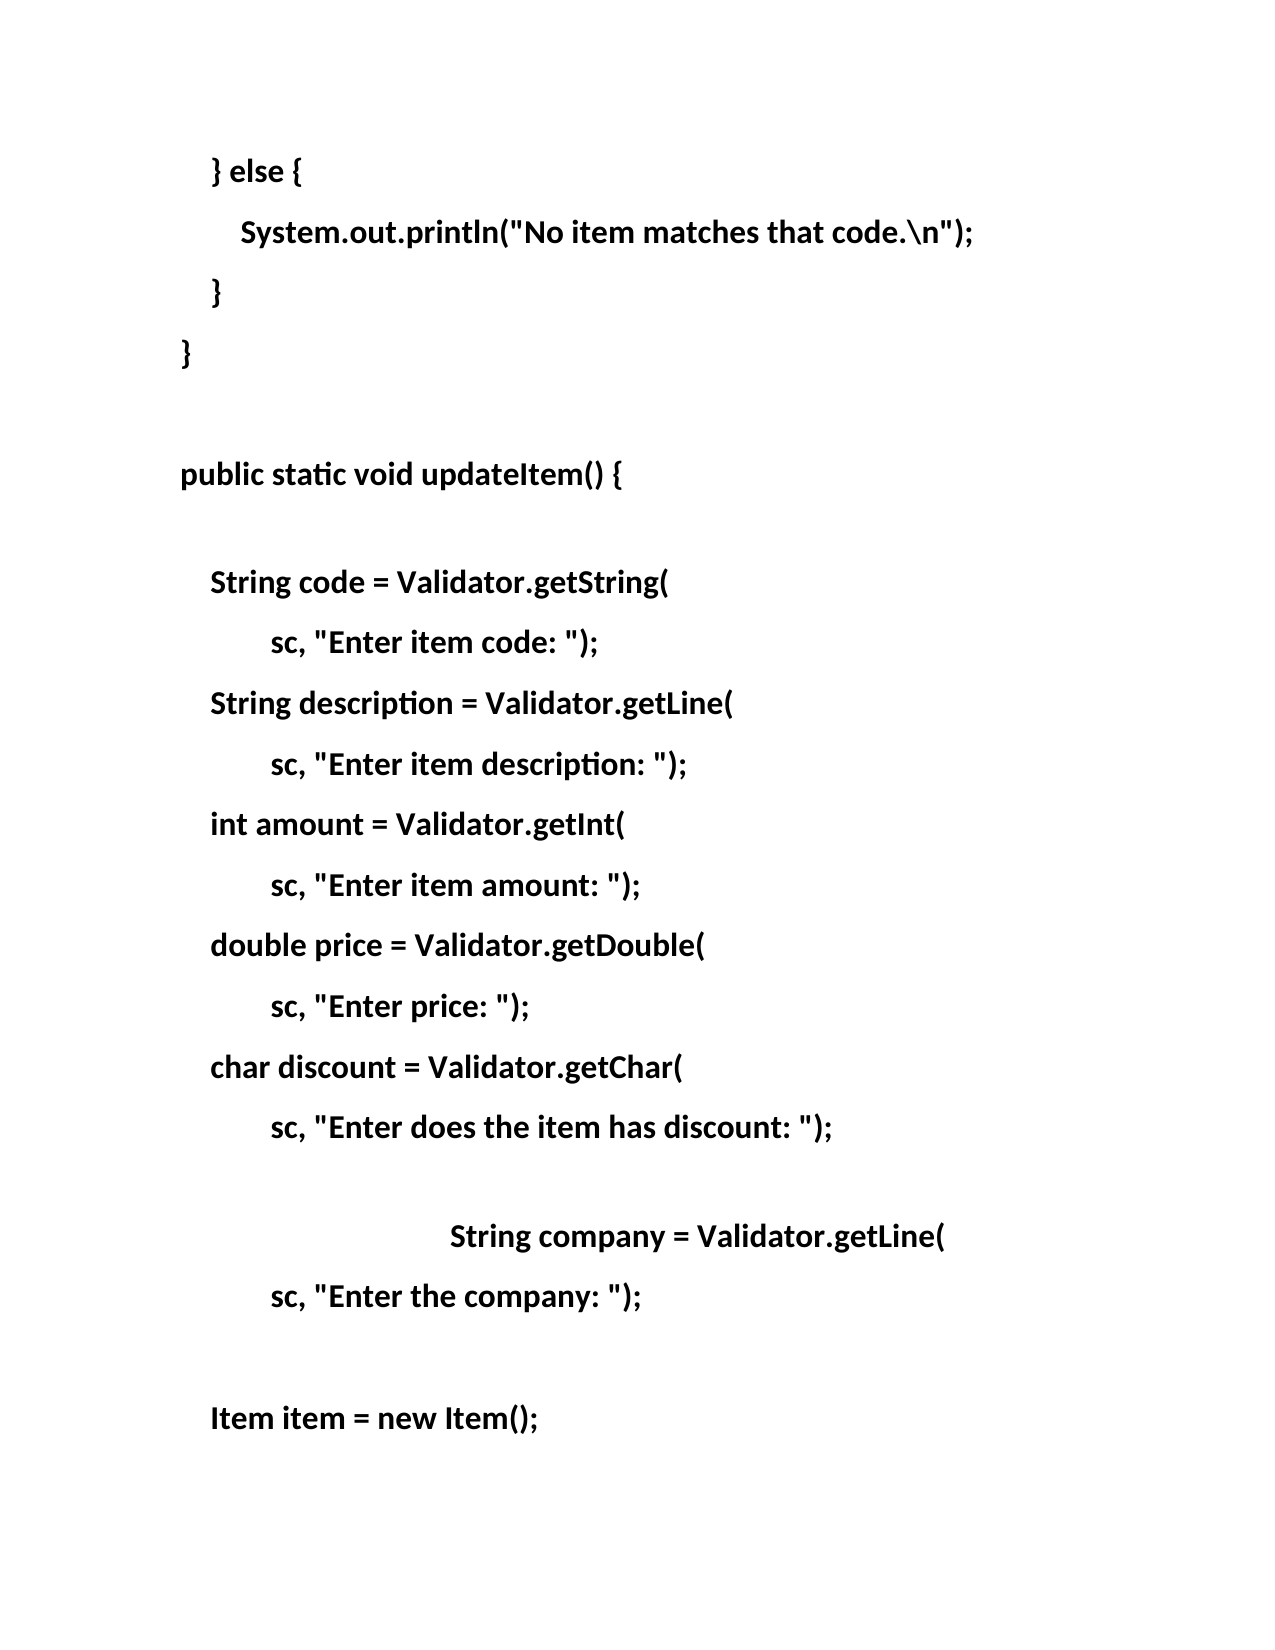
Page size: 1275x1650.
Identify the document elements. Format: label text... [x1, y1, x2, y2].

text sc, "Enter item code: "); [150, 621, 1125, 662]
text public static void updateItem() { [150, 453, 1125, 494]
text String company = Validator.getLine( [150, 1215, 1125, 1256]
text sc, "Enter item description: "); [150, 742, 1125, 783]
text sc, "Enter price: "); [150, 985, 1125, 1026]
text int amount = Validator.getInt( [150, 803, 1125, 844]
text } else { [150, 150, 1125, 191]
text Item item = new Item(); [150, 1397, 1125, 1437]
text String code = Validator.getString( [150, 561, 1125, 601]
text sc, "Enter item amount: "); [150, 864, 1125, 904]
text } [150, 332, 1125, 373]
text sc, "Enter does the item has discount: "); [150, 1106, 1125, 1147]
text System.out.println("No item matches that code.\n"); [150, 211, 1125, 251]
text } [150, 271, 1125, 312]
text double price = Validator.getDouble( [150, 924, 1125, 965]
text char discount = Validator.getChar( [150, 1046, 1125, 1086]
text String description = Validator.getLine( [150, 682, 1125, 723]
text sc, "Enter the company: "); [150, 1275, 1125, 1316]
